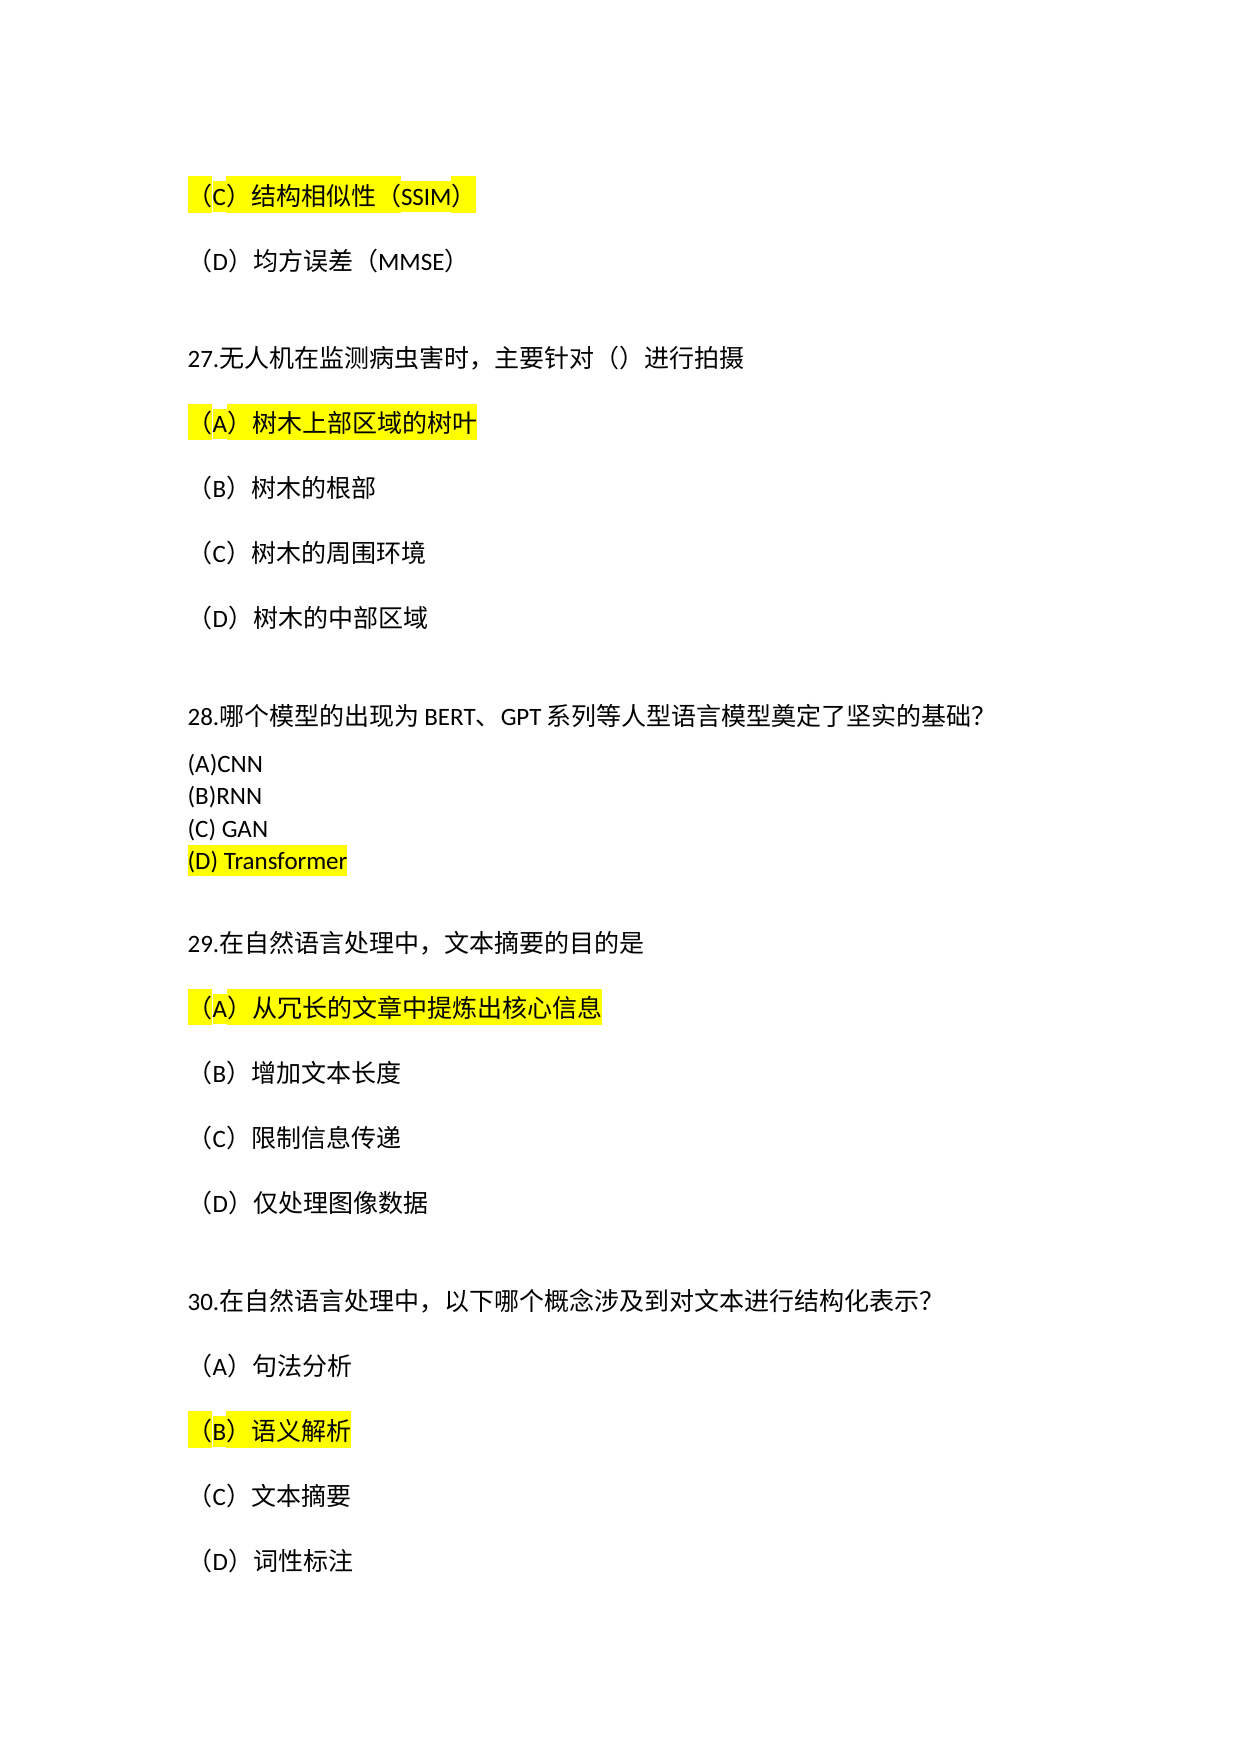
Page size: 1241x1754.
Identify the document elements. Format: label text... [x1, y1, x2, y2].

text （D）树木的中部区域 [187, 584, 1053, 649]
text （A）从冗长的文章中提炼出核心信息 [187, 974, 1053, 1039]
text 28.哪个模型的出现为BERT、GPT系列等人型语言模型奠定了坚实的基础？ [187, 682, 1053, 747]
text 29.在自然语言处理中，文本摘要的目的是 [187, 909, 1053, 974]
text (A)CNN [187, 747, 1053, 779]
text 30.在自然语言处理中，以下哪个概念涉及到对文本进行结构化表示？ [187, 1267, 1053, 1332]
text （C）限制信息传递 [187, 1104, 1053, 1169]
text （B）语义解析 [187, 1397, 1053, 1462]
text （B）增加文本长度 [187, 1039, 1053, 1104]
text (D) Transformer [187, 844, 1053, 877]
text （D）词性标注 [187, 1527, 1053, 1592]
text （D）仅处理图像数据 [187, 1169, 1053, 1234]
text （A）树木上部区域的树叶 [187, 389, 1053, 454]
text 27.无人机在监测病虫害时，主要针对（）进行拍摄 [187, 324, 1053, 389]
text （C）文本摘要 [187, 1462, 1053, 1527]
text （D）均方误差（MMSE） [187, 227, 1053, 292]
text （C）树木的周围环境 [187, 519, 1053, 584]
text （A）句法分析 [187, 1332, 1053, 1397]
text (C) GAN [187, 812, 1053, 844]
text (B)RNN [187, 779, 1053, 812]
text （C）结构相似性（SSIM） [187, 162, 1053, 227]
text （B）树木的根部 [187, 454, 1053, 519]
